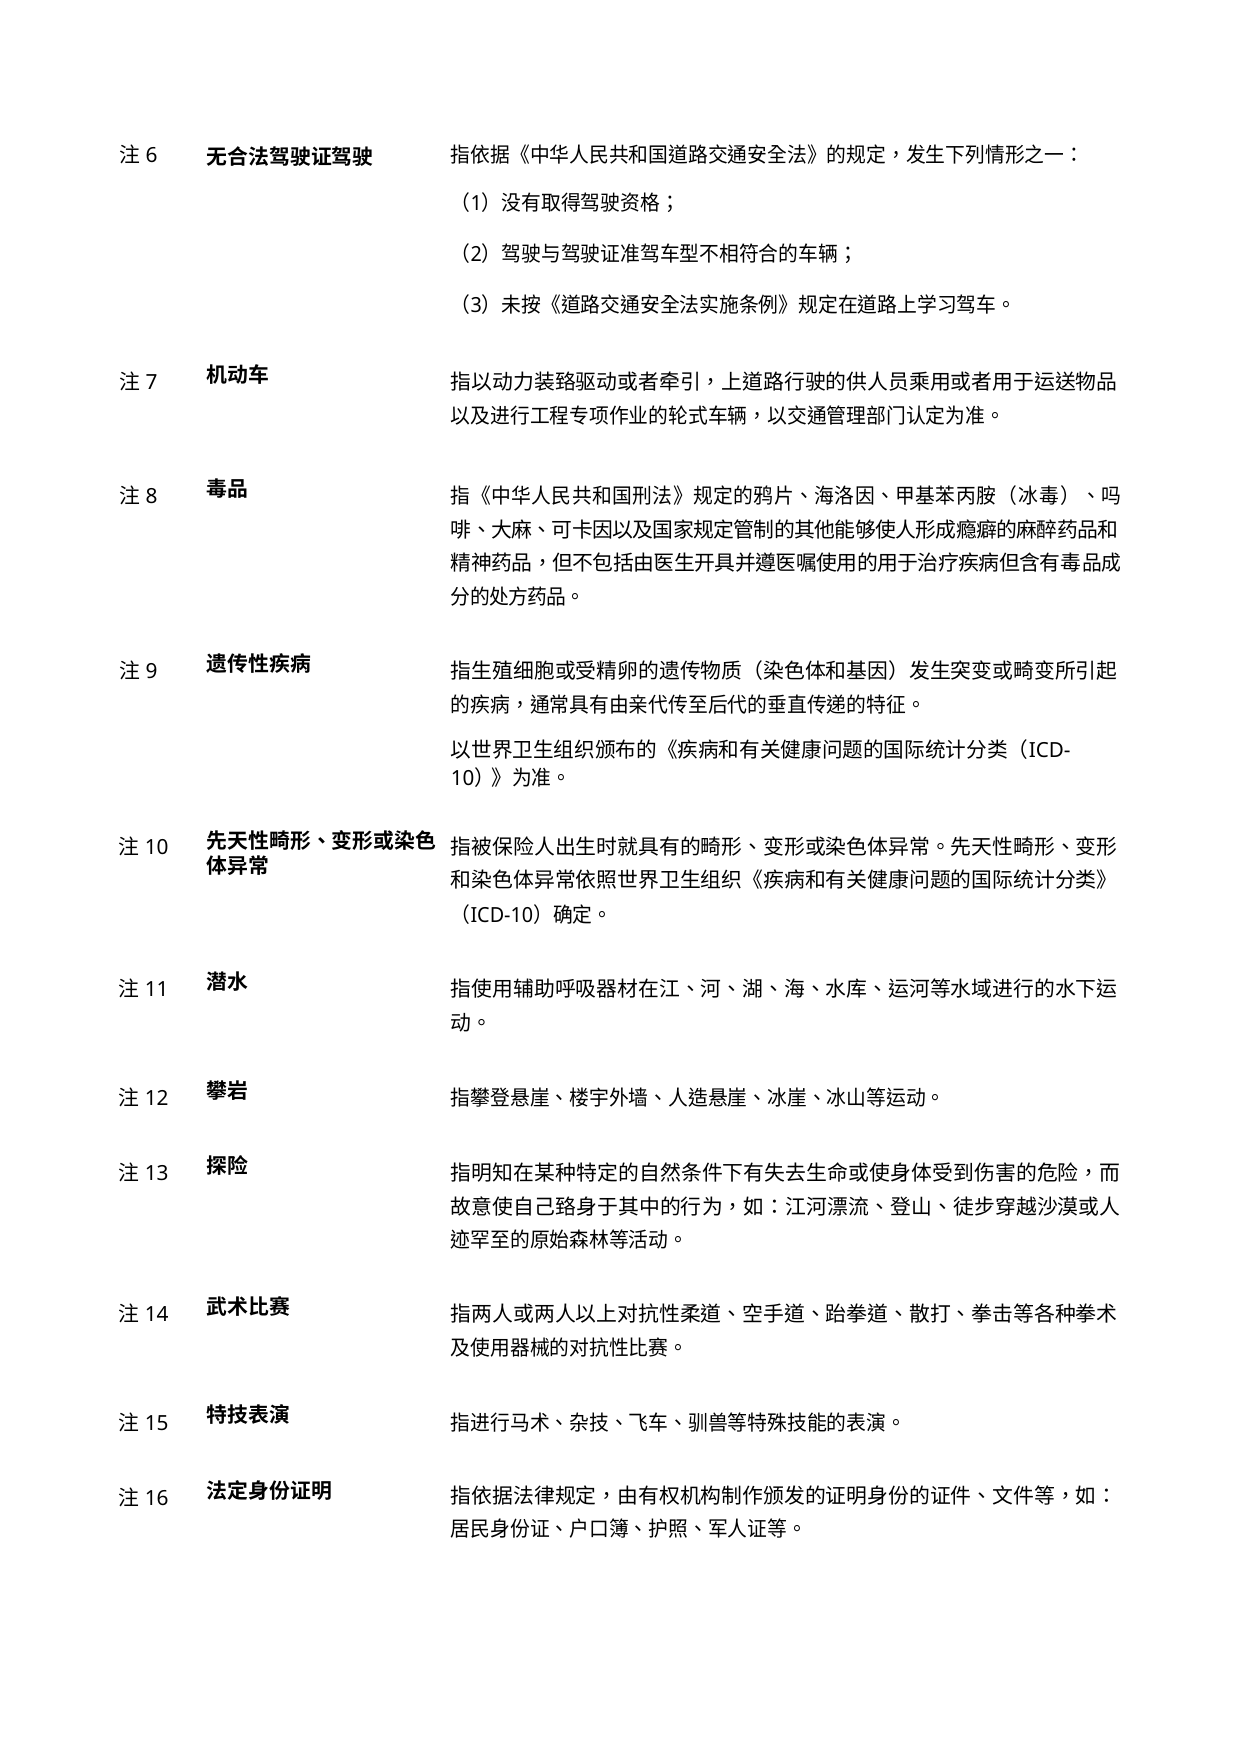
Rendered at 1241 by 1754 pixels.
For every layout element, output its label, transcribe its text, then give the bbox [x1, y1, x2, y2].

table_cell 指被保险人出生时就具有的畸形、变形或染色体异常。先天性畸形、变形和染色体异常依照世界卫生组织《疾病和有关健康问题的国际统计分类》 （ICD-10）确定。 [439, 812, 1151, 952]
table_cell 指使用辅助呼吸器材在江、河、湖、海、水库、运河等水域进行的水下运动。 [439, 952, 1151, 1061]
table_cell 注 10 [99, 812, 187, 952]
table_cell 指攀登悬崖、楼宇外墙、人造悬崖、冰崖、冰山等运动。 [439, 1061, 1151, 1137]
table_cell 指两人或两人以上对抗性柔道、空手道、跆拳道、散打、拳击等各种拳术及使用器械的对抗性比赛。 [439, 1278, 1151, 1386]
table_cell 注 7 [99, 343, 187, 457]
table_cell 注 15 [99, 1386, 187, 1462]
table_cell 指明知在某种特定的自然条件下有失去生命或使身体受到伤害的危险，而故意使自己臵身于其中的行为，如：江河漂流、登山、徒步穿越沙漠或人迹罕至的原始森林等活动。 [439, 1137, 1151, 1278]
table_cell 指依据法律规定，由有权机构制作颁发的证明身份的证件、文件等，如： 居民身份证、户口簿、护照、军人证等。 [439, 1462, 1151, 1543]
table_cell 潜水 [187, 952, 439, 1061]
table_cell 注 16 [99, 1462, 187, 1543]
table_cell 指《中华人民共和国刑法》规定的鸦片、海洛因、甲基苯丙胺（冰毒）、吗 啡、大麻、可卡因以及国家规定管制的其他能够使人形成瘾癖的麻醉药品和精神药品，但不包括由医生开具并遵医嘱使用的用于治疗疾病但含有毒品成分的处方药品。 [439, 457, 1151, 634]
table_header 指依据《中华人民共和国道路交通安全法》的规定，发生下列情形之一： （1）没有取得驾驶资格； （2）驾驶与驾驶证准驾车型不相符合的车辆； （3）未按《道路交通安全法实施条例》规定在道路上学习驾车。 [439, 146, 1151, 343]
table_cell 特技表演 [187, 1386, 439, 1462]
table_cell 注 8 [99, 457, 187, 634]
table_cell 先天性畸形、变形或染色体异常 [187, 812, 439, 952]
table_cell 机动车 [187, 343, 439, 457]
table_cell 注 14 [99, 1278, 187, 1386]
table_header 注 6 [99, 146, 187, 343]
table_header 无合法驾驶证驾驶 [187, 146, 439, 343]
table_cell 指以动力装臵驱动或者牵引，上道路行驶的供人员乘用或者用于运送物品以及进行工程专项作业的轮式车辆，以交通管理部门认定为准。 [439, 343, 1151, 457]
table_cell 指生殖细胞或受精卵的遗传物质（染色体和基因）发生突变或畸变所引起的疾病，通常具有由亲代传至后代的垂直传递的特征。 以世界卫生组织颁布的《疾病和有关健康问题的国际统计分类（ICD-10）》为准。 [439, 634, 1151, 812]
table_cell 注 13 [99, 1137, 187, 1278]
table_cell 注 11 [99, 952, 187, 1061]
table_cell 注 9 [99, 634, 187, 812]
table_cell 遗传性疾病 [187, 634, 439, 812]
table_cell 注 12 [99, 1061, 187, 1137]
table_cell 毒品 [187, 457, 439, 634]
table_cell 武术比赛 [187, 1278, 439, 1386]
table_cell 指进行马术、杂技、飞车、驯兽等特殊技能的表演。 [439, 1386, 1151, 1462]
table_cell 法定身份证明 [187, 1462, 439, 1543]
table_cell 探险 [187, 1137, 439, 1278]
table_cell 攀岩 [187, 1061, 439, 1137]
